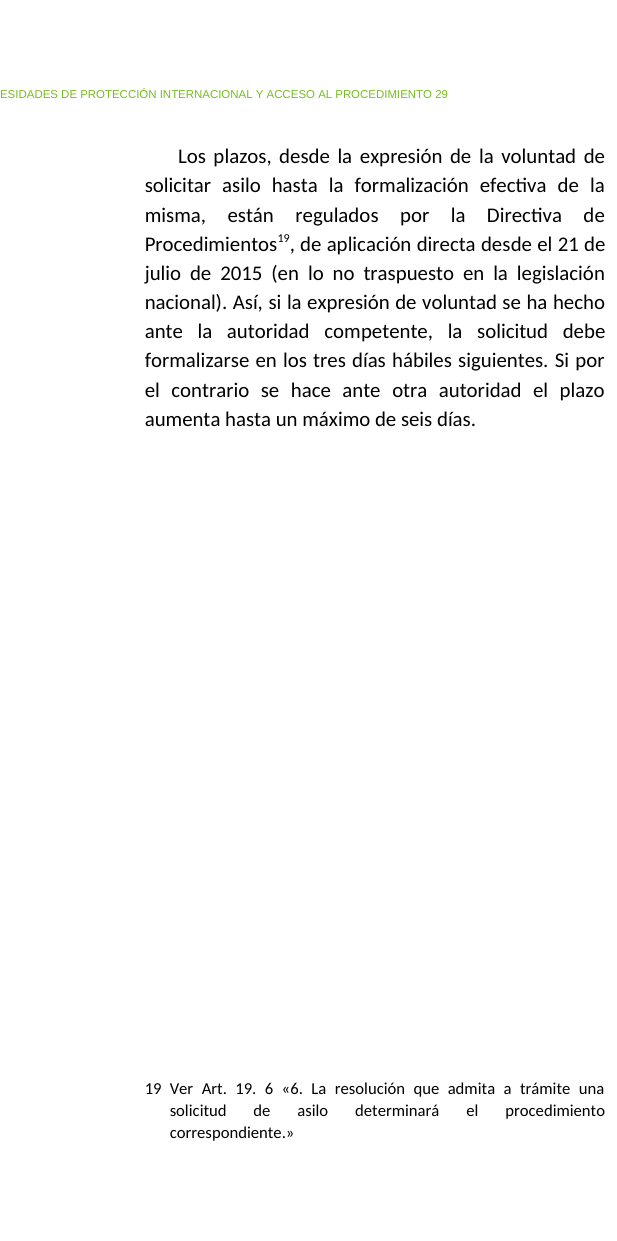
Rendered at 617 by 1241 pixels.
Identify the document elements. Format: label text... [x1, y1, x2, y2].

text Los plazos, desde la expresión de la voluntad de solicitar asilo hasta la formalización efectiva de la misma, están regulados por la Directiva de Procedimientos, de aplicación directa desde el 21 de julio de 2015 (en lo no traspuesto en la legislación nacional). Así, si la expresión de voluntad se ha hecho ante la autoridad competente, la solicitud debe formalizarse en los tres días hábiles siguientes. Si por el contrario se hace ante otra autoridad el plazo aumenta hasta un máximo de seis días. [144, 143, 606, 431]
